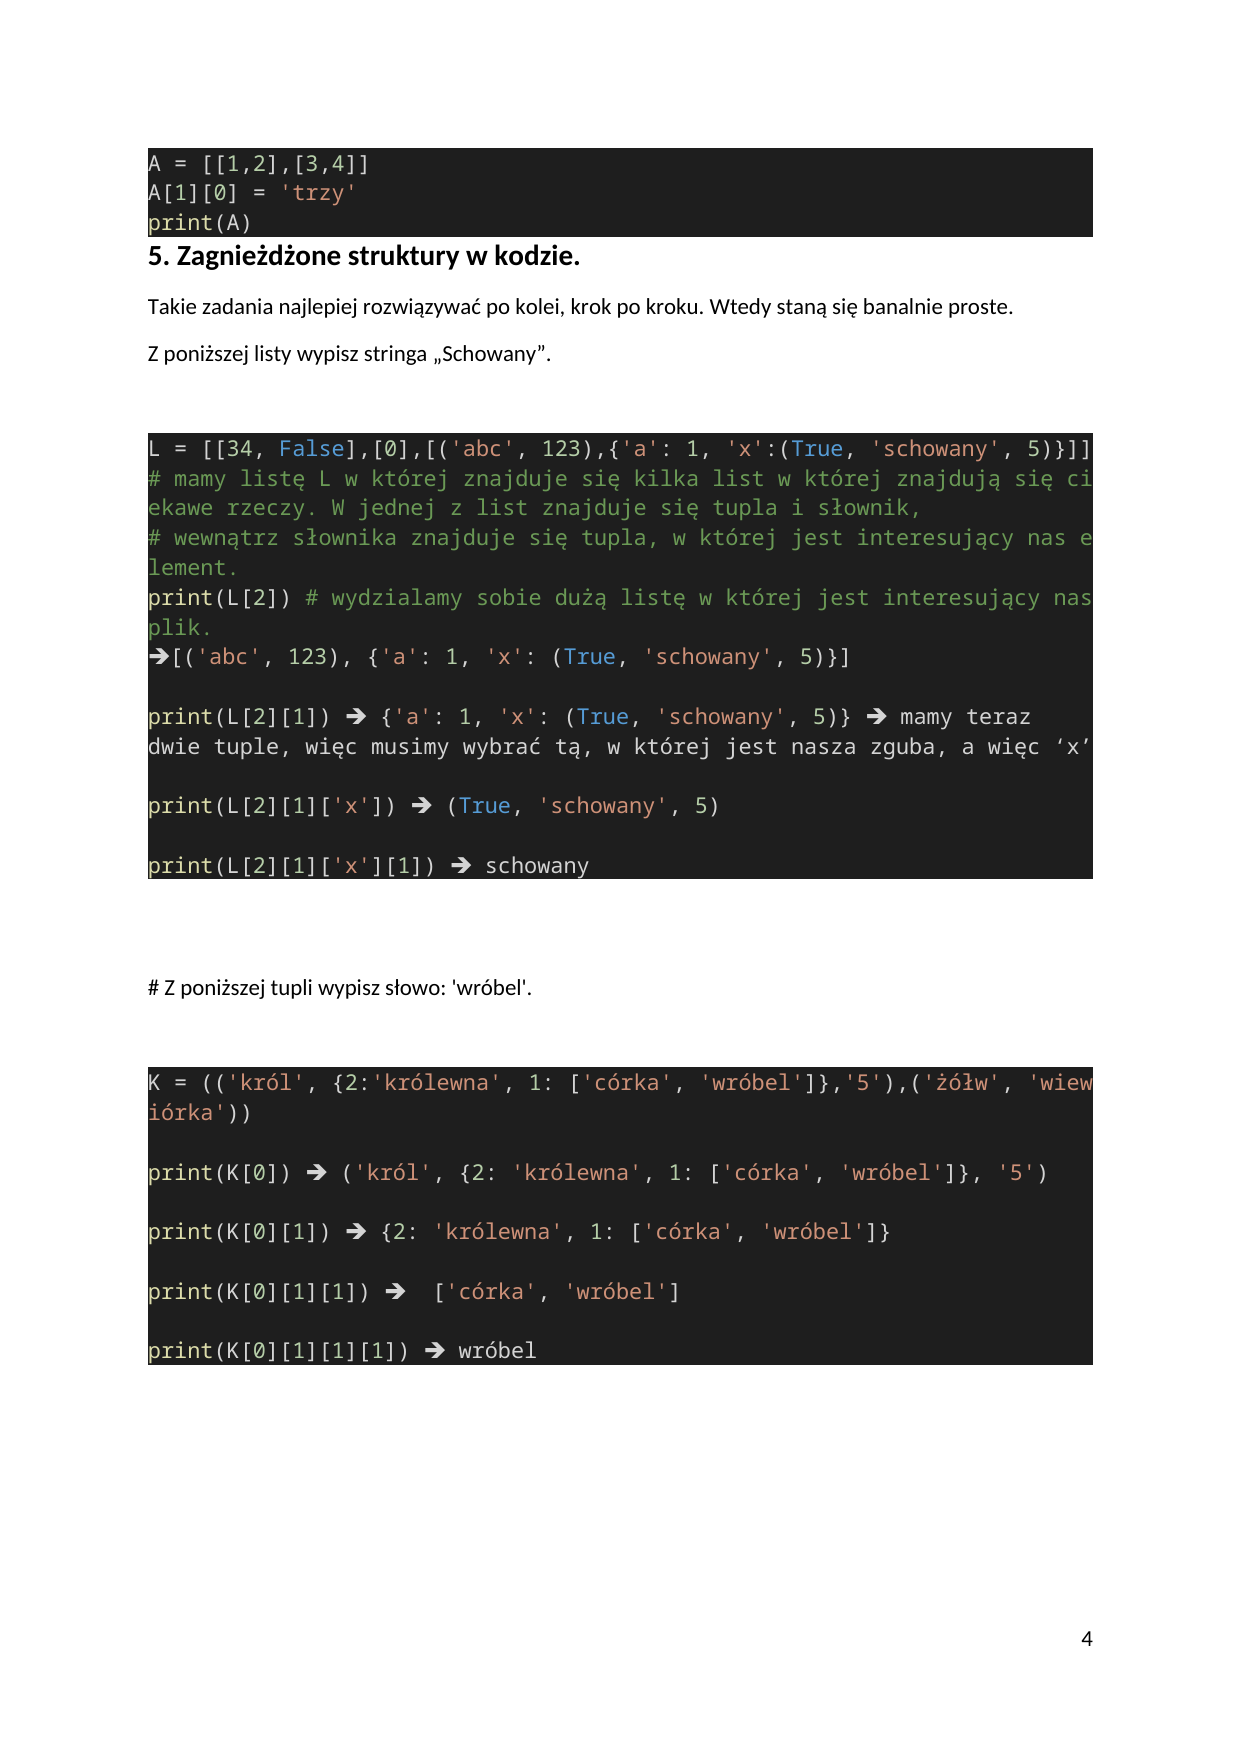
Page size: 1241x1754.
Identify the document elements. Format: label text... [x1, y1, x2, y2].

text print(L[2][1]['x'][1]) schowany [148, 850, 1093, 879]
text [('abc', 123), {'a': 1, 'x': (True, 'schowany', 5)}] [148, 641, 1093, 671]
text # wewnątrz słownika znajduje się tupla, w której jest interesujący nas element. [148, 522, 1093, 582]
text print(K[0]) ('król', {2: 'królewna', 1: ['córka', 'wróbel']}, '5') [148, 1156, 1093, 1186]
text print(K[0][1][1][1]) wróbel [148, 1335, 1093, 1365]
text L = [[34, False],[0],[('abc', 123),{'a': 1, 'x':(True, 'schowany', 5)}]] [148, 433, 1093, 462]
text print(L[2][1]['x']) (True, 'schowany', 5) [148, 790, 1093, 820]
text # Z poniższej tupli wypisz słowo: 'wróbel'. [148, 973, 1093, 1001]
text Takie zadania najlepiej rozwiązywać po kolei, krok po kroku. Wtedy staną się banalnie proste. [148, 292, 1093, 320]
text print(L[2]) # wydzialamy sobie dużą listę w której jest interesujący nas plik. [148, 582, 1093, 641]
text print(A) [148, 207, 1093, 237]
text A = [[1,2],[3,4]] [148, 148, 1093, 177]
text 5. Zagnieżdżone struktury w kodzie. [148, 237, 1093, 273]
text print(K[0][1]) {2: 'królewna', 1: ['córka', 'wróbel']} [148, 1216, 1093, 1246]
text K = (('król', {2:'królewna', 1: ['córka', 'wróbel']},'5'),('żółw', 'wiewiórka')) [148, 1067, 1093, 1127]
text print(K[0][1][1]) ['córka', 'wróbel'] [148, 1276, 1093, 1305]
text Z poniższej listy wypisz stringa „Schowany”. [148, 339, 1093, 367]
text A[1][0] = 'trzy' [148, 177, 1093, 207]
text # mamy listę L w której znajduje się kilka list w której znajdują się ciekawe rzeczy. W jednej z list znajduje się tupla i słownik, [148, 462, 1093, 522]
text print(L[2][1]) {'a': 1, 'x': (True, 'schowany', 5)} mamy teraz dwie tuple, więc musimy wybrać tą, w której jest nasza zguba, a więc ‘x’ [148, 701, 1093, 760]
